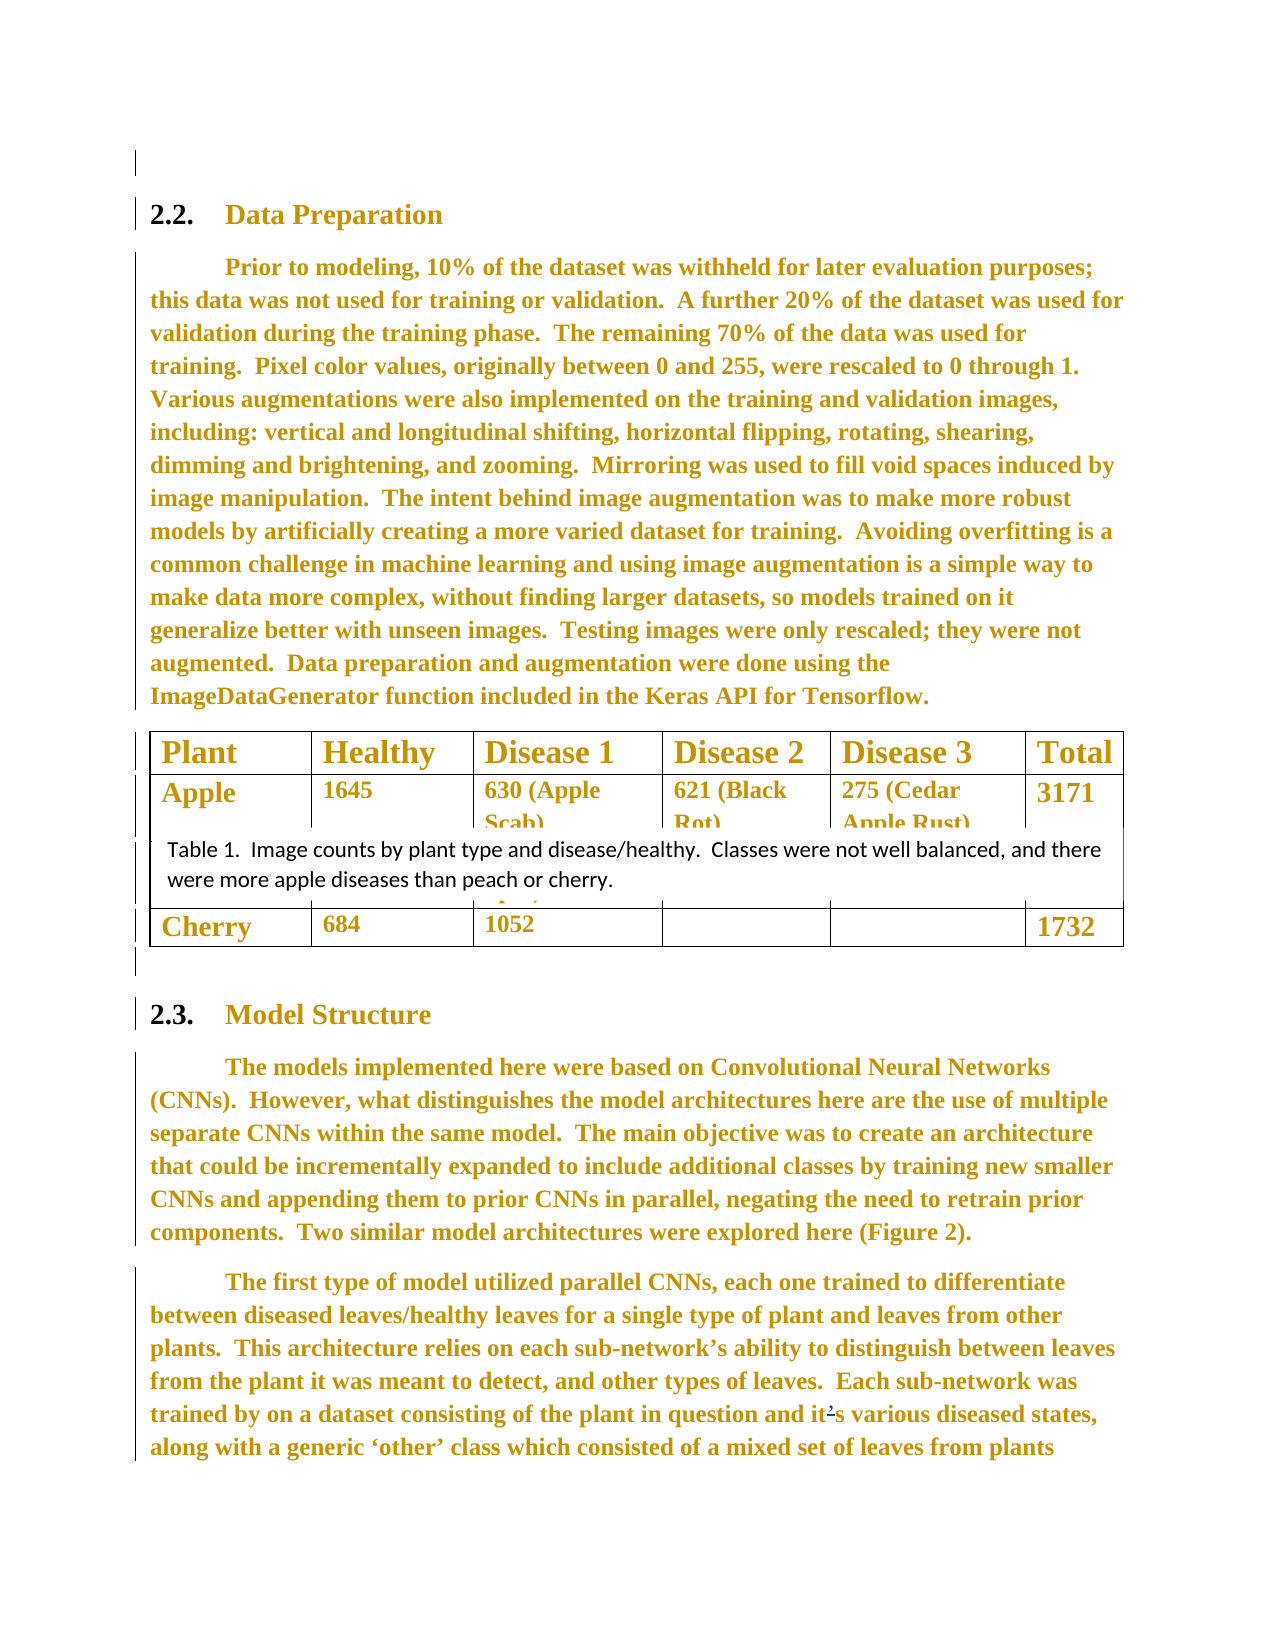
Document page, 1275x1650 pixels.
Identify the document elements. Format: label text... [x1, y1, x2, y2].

table_header Disease 1 [474, 732, 662, 774]
table_cell 1732 [1026, 909, 1123, 946]
table_cell 684 [312, 909, 473, 946]
table_cell 630 (Apple Scab) [474, 775, 662, 827]
table_cell 3171 [1026, 775, 1123, 827]
text Prior to modeling, 10% of the dataset was withheld for later evaluation purposes; this data was not used for training or validation. A further 20% of the dataset was used for validation during the training phase. The remaining 70% of the data was used for training. Pixel color values, originally between 0 and 255, were rescaled to 0 through 1. Various augmentations were also implemented on the training and validation images, including: vertical and longitudinal shifting, horizontal flipping, rotating, shearing, dimming and brightening, and zooming. Mirroring was used to fill void spaces induced by image manipulation. The intent behind image augmentation was to make more robust models by artificially creating a more varied dataset for training. Avoiding overfitting is a common challenge in machine learning and using image augmentation is a simple way to make data more complex, without finding larger datasets, so models trained on it generalize better with unseen images. Testing images were only rescaled; they were not augmented. Data preparation and augmentation were done using the ImageDataGenerator function included in the Keras API for Tensorflow. [150, 252, 1125, 710]
table_cell 275 (Cedar Apple Rust) [831, 775, 1025, 827]
table_cell Cherry [151, 909, 311, 946]
list Model Structure [150, 997, 1125, 1030]
table_cell [831, 901, 1025, 908]
table_cell 621 (Black Rot) [663, 775, 830, 827]
text The models implemented here were based on Convolutional Neural Networks (CNNs). However, what distinguishes the model architectures here are the use of multiple separate CNNs within the same model. The main objective was to create an architecture that could be incrementally expanded to include additional classes by training new smaller CNNs and appending them to prior CNNs in parallel, negating the need to retrain prior components. Two similar model architectures were explored here (Figure 2). [150, 1052, 1125, 1246]
table_header Total [1026, 732, 1123, 774]
table_header Disease 3 [831, 732, 1025, 774]
table_cell 1645 [312, 775, 473, 827]
table_cell [663, 901, 830, 908]
table_cell Apple [151, 775, 311, 827]
table_cell [663, 909, 830, 946]
table_header Disease 2 [663, 732, 830, 774]
list Data Preparation [150, 197, 1125, 230]
table_cell 1052 [474, 909, 662, 946]
table_header Plant [151, 732, 311, 774]
text The first type of model utilized parallel CNNs, each one trained to differentiate between diseased leaves/healthy leaves for a single type of plant and leaves from other plants. This architecture relies on each sub-network’s ability to distinguish between leaves from the plant it was meant to detect, and other types of leaves. Each sub-network was trained by on a dataset consisting of the plant in question and its various diseased states, along with a generic ‘other’ class which consisted of a mixed set of leaves from plants exclusive of the target. Each CNN was introduced incrementally, expanding number of classifications the model could make. [150, 1267, 1125, 1461]
table_cell [831, 909, 1025, 946]
table_header Healthy [312, 732, 473, 774]
